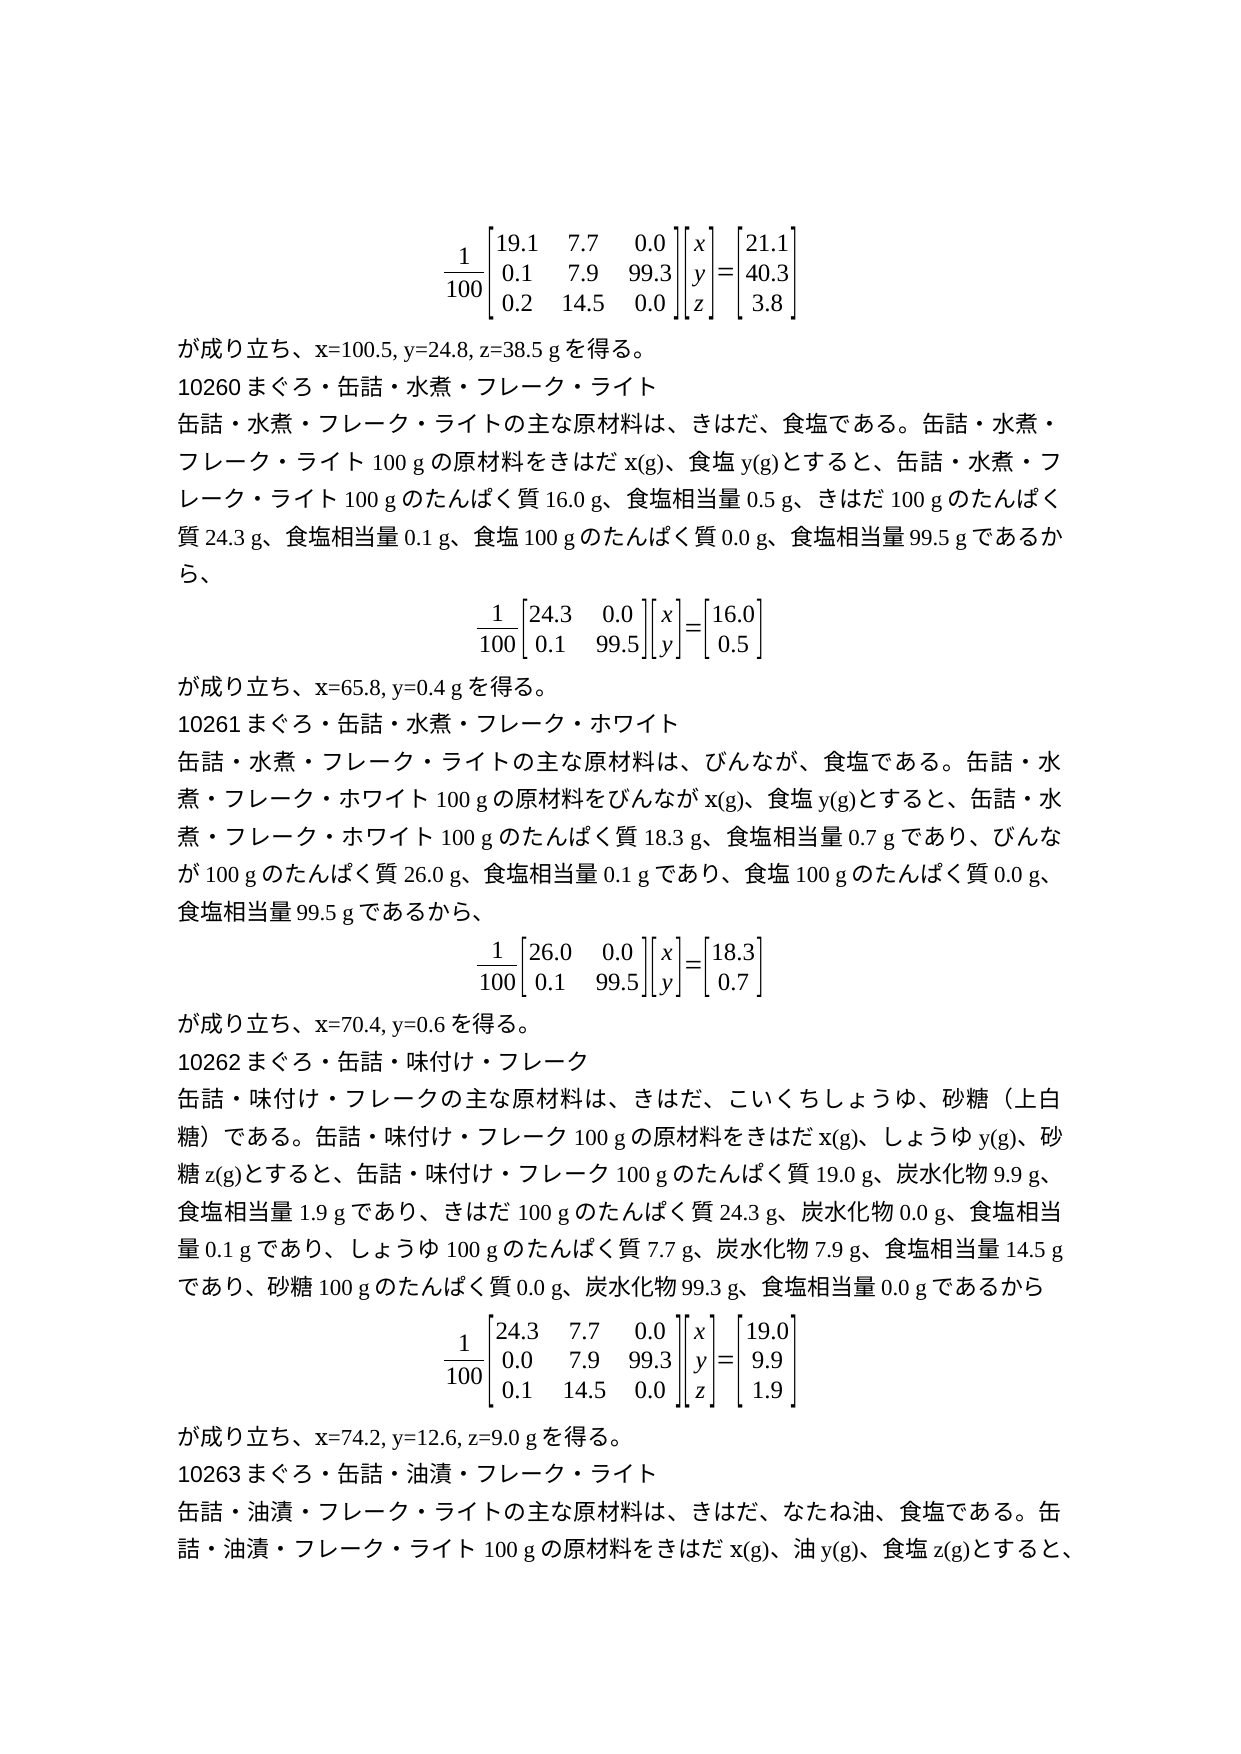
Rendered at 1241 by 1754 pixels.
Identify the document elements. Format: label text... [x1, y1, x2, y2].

text 缶詰・水煮・フレーク・ライトの主な原材料は、きはだ、食塩である。缶詰・水煮・フレーク・ライト100 gの原材料をきはだx(g)、食塩y(g)とすると、缶詰・水煮・フレーク・ライト100 gのたんぱく質16.0 g、食塩相当量0.5 g、きはだ100 gのたんぱく質24.3 g、食塩相当量0.1 g、食塩100 gのたんぱく質0.0 g、食塩相当量99.5 gであるから、 [177, 404, 1063, 592]
text 缶詰・水煮・フレーク・ライトの主な原材料は、びんなが、食塩である。缶詰・水煮・フレーク・ホワイト100 gの原材料をびんながx(g)、食塩y(g)とすると、缶詰・水煮・フレーク・ホワイト100 gのたんぱく質18.3 g、食塩相当量0.7 gであり、びんなが100 gのたんぱく質26.0 g、食塩相当量0.1 gであり、食塩100 gのたんぱく質0.0 g、食塩相当量99.5 gであるから、 [177, 742, 1063, 929]
subtitle 10260まぐろ・缶詰・水煮・フレーク・ライト [177, 367, 1063, 404]
text が成り立ち、x=74.2, y=12.6, z=9.0 gを得る。 [177, 1417, 1063, 1454]
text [177, 1492, 1063, 1567]
text が成り立ち、x=70.4, y=0.6を得る。 [177, 1004, 1063, 1042]
text が成り立ち、x=100.5, y=24.8, z=38.5 gを得る。 [177, 329, 1063, 367]
subtitle 10262まぐろ・缶詰・味付け・フレーク [177, 1042, 1063, 1079]
subtitle 10261まぐろ・缶詰・水煮・フレーク・ホワイト [177, 704, 1063, 742]
subtitle 10263まぐろ・缶詰・油漬・フレーク・ライト [177, 1454, 1063, 1492]
text 缶詰・味付け・フレークの主な原材料は、きはだ、こいくちしょうゆ、砂糖（上白糖）である。缶詰・味付け・フレーク100 gの原材料をきはだx(g)、しょうゆy(g)、砂糖z(g)とすると、缶詰・味付け・フレーク100 gのたんぱく質19.0 g、炭水化物9.9 g、食塩相当量1.9 gであり、きはだ100 gのたんぱく質24.3 g、炭水化物0.0 g、食塩相当量0.1 gであり、しょうゆ100 gのたんぱく質7.7 g、炭水化物7.9 g、食塩相当量14.5 gであり、砂糖100 gのたんぱく質0.0 g、炭水化物99.3 g、食塩相当量0.0 gであるから [177, 1079, 1063, 1304]
text が成り立ち、x=65.8, y=0.4 gを得る。 [177, 667, 1063, 704]
